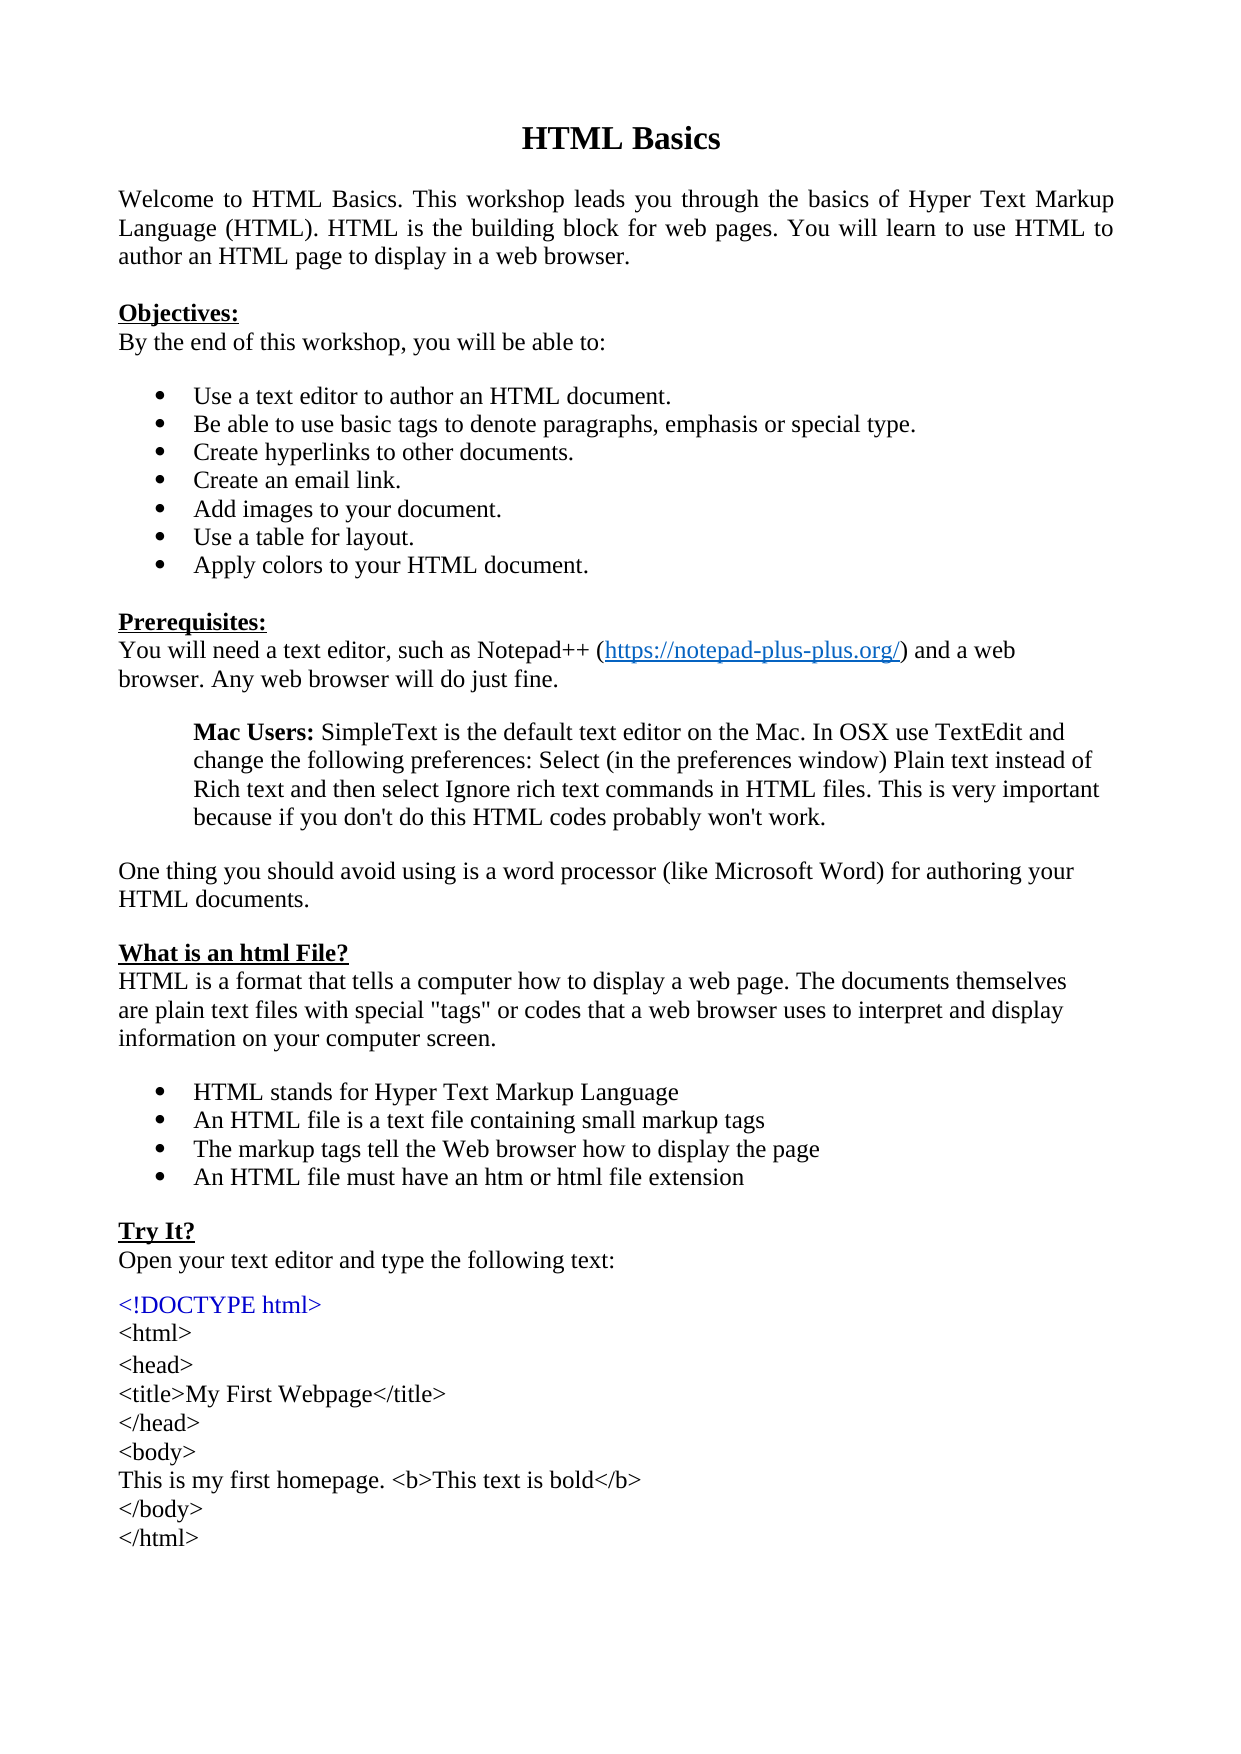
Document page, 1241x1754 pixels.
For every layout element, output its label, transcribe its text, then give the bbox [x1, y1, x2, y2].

text What is an html File? [118, 938, 1122, 967]
text <html> [118, 1318, 1122, 1347]
list An HTML file is a text file containing small markup tags [156, 1106, 1122, 1134]
list The markup tags tell the Web browser how to display the page [156, 1134, 1122, 1163]
list Create an email link. [156, 466, 1122, 494]
text One thing you should avoid using is a word processor (like Microsoft Word) for authoring your HTML documents. [118, 857, 1089, 913]
text <!DOCTYPE html> [118, 1296, 1122, 1318]
text Mac Users: SimpleText is the default text editor on the Mac. In OSX use TextEdit and change the following preferences: Select (in the preferences window) Plain text instead of Rich text and then select Ignore rich text commands in HTML files. This is very important because if you don't do this HTML codes probably won't work. [193, 718, 1122, 831]
list Apply colors to your HTML document. [156, 551, 1122, 579]
text </body> [118, 1494, 1122, 1523]
text Welcome to HTML Basics. This workshop leads you through the basics of Hyper Text Markup Language (HTML). HTML is the building block for web pages. You will learn to use HTML to author an HTML page to display in a web browser. [118, 185, 1116, 270]
text Open your text editor and type the following text: [118, 1245, 1122, 1274]
text <body> [118, 1437, 1122, 1466]
list Be able to use basic tags to denote paragraphs, emphasis or special type. [156, 410, 1122, 438]
text Try It? [118, 1216, 1122, 1245]
text Prerequisites: [118, 607, 1122, 636]
text By the end of this workshop, you will be able to: [118, 327, 1122, 356]
text </html> [118, 1523, 1122, 1552]
text <title>My First Webpage</title> [118, 1379, 1122, 1408]
text You will need a text editor, such as Notepad++ (https://notepad-plus-plus.org/) and a web browser. Any web browser will do just fine. [118, 636, 1072, 692]
text This is my first homepage. <b>This text is bold</b> [118, 1466, 1122, 1494]
list Create hyperlinks to other documents. [156, 438, 1122, 466]
text HTML is a format that tells a computer how to display a web page. The documents themselves are plain text files with special "tags" or codes that a web browser uses to interpret and display information on your computer screen. [118, 967, 1070, 1052]
list HTML stands for Hyper Text Markup Language [156, 1077, 1122, 1106]
list Add images to your document. [156, 494, 1122, 523]
text Objectives: [118, 298, 1122, 327]
list Use a text editor to author an HTML document. [156, 381, 1122, 409]
text HTML Basics [118, 118, 1124, 156]
text <head> [118, 1351, 1122, 1379]
text </head> [118, 1408, 1122, 1437]
list An HTML file must have an htm or html file extension [156, 1163, 1122, 1191]
list Use a table for layout. [156, 523, 1122, 551]
